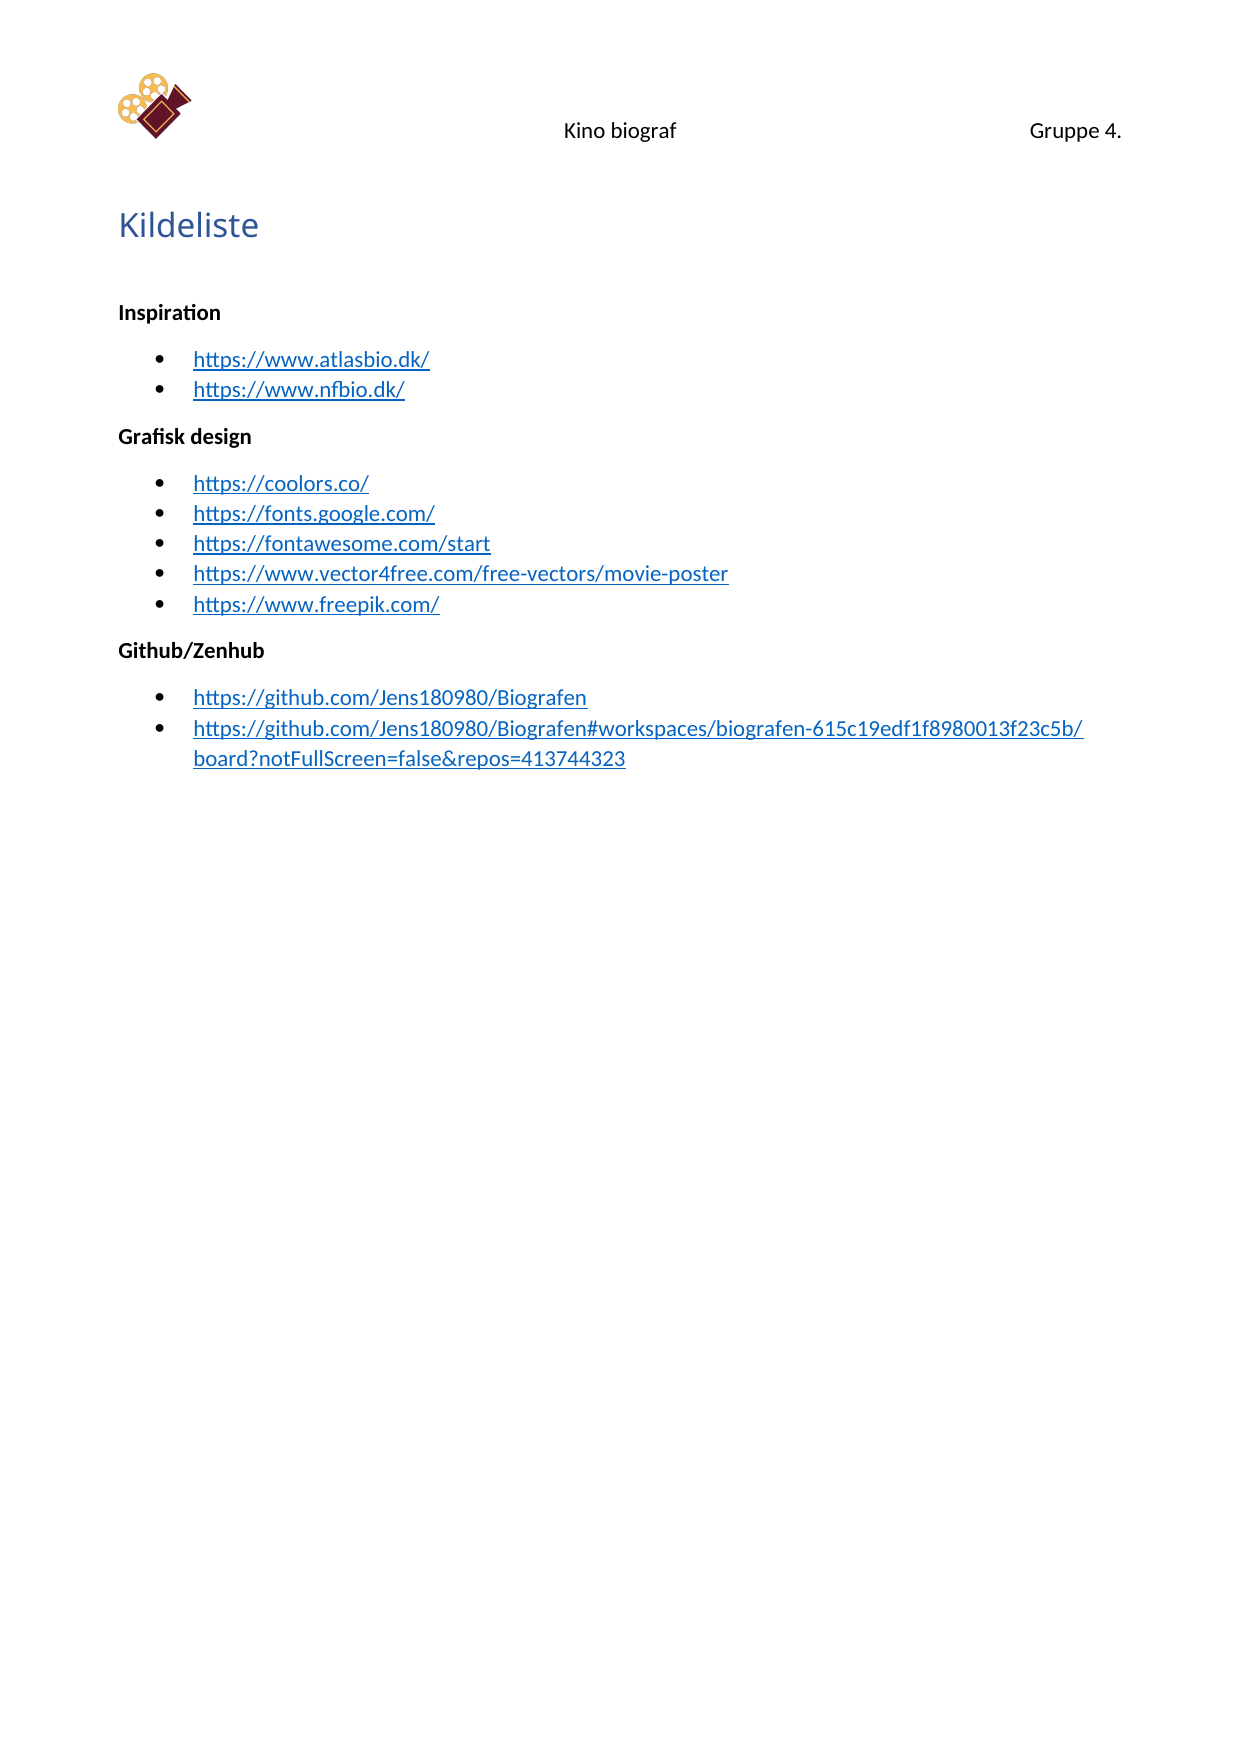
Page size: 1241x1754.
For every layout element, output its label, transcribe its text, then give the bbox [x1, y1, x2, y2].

list https://fontawesome.com/start [156, 529, 1122, 557]
list https://github.com/Jens180980/Biografen#workspaces/biografen-615c19edf1f8980013f23c5b/board?notFullScreen=false&repos=413744323 [156, 714, 1122, 772]
list https://www.freepik.com/ [156, 590, 1122, 618]
picture [118, 73, 192, 139]
text Github/Zenhub [118, 637, 1122, 664]
text Inspiration [118, 298, 1122, 326]
list https://www.vector4free.com/free-vectors/movie-poster [156, 559, 1122, 587]
list https://coolors.co/ [156, 469, 1122, 497]
list https://github.com/Jens180980/Biografen [156, 683, 1122, 711]
list https://www.nfbio.dk/ [156, 375, 1122, 403]
text Grafisk design [118, 422, 1122, 450]
list https://fonts.google.com/ [156, 499, 1122, 527]
subtitle Kildeliste [118, 202, 1122, 248]
list https://www.atlasbio.dk/ [156, 345, 1122, 373]
